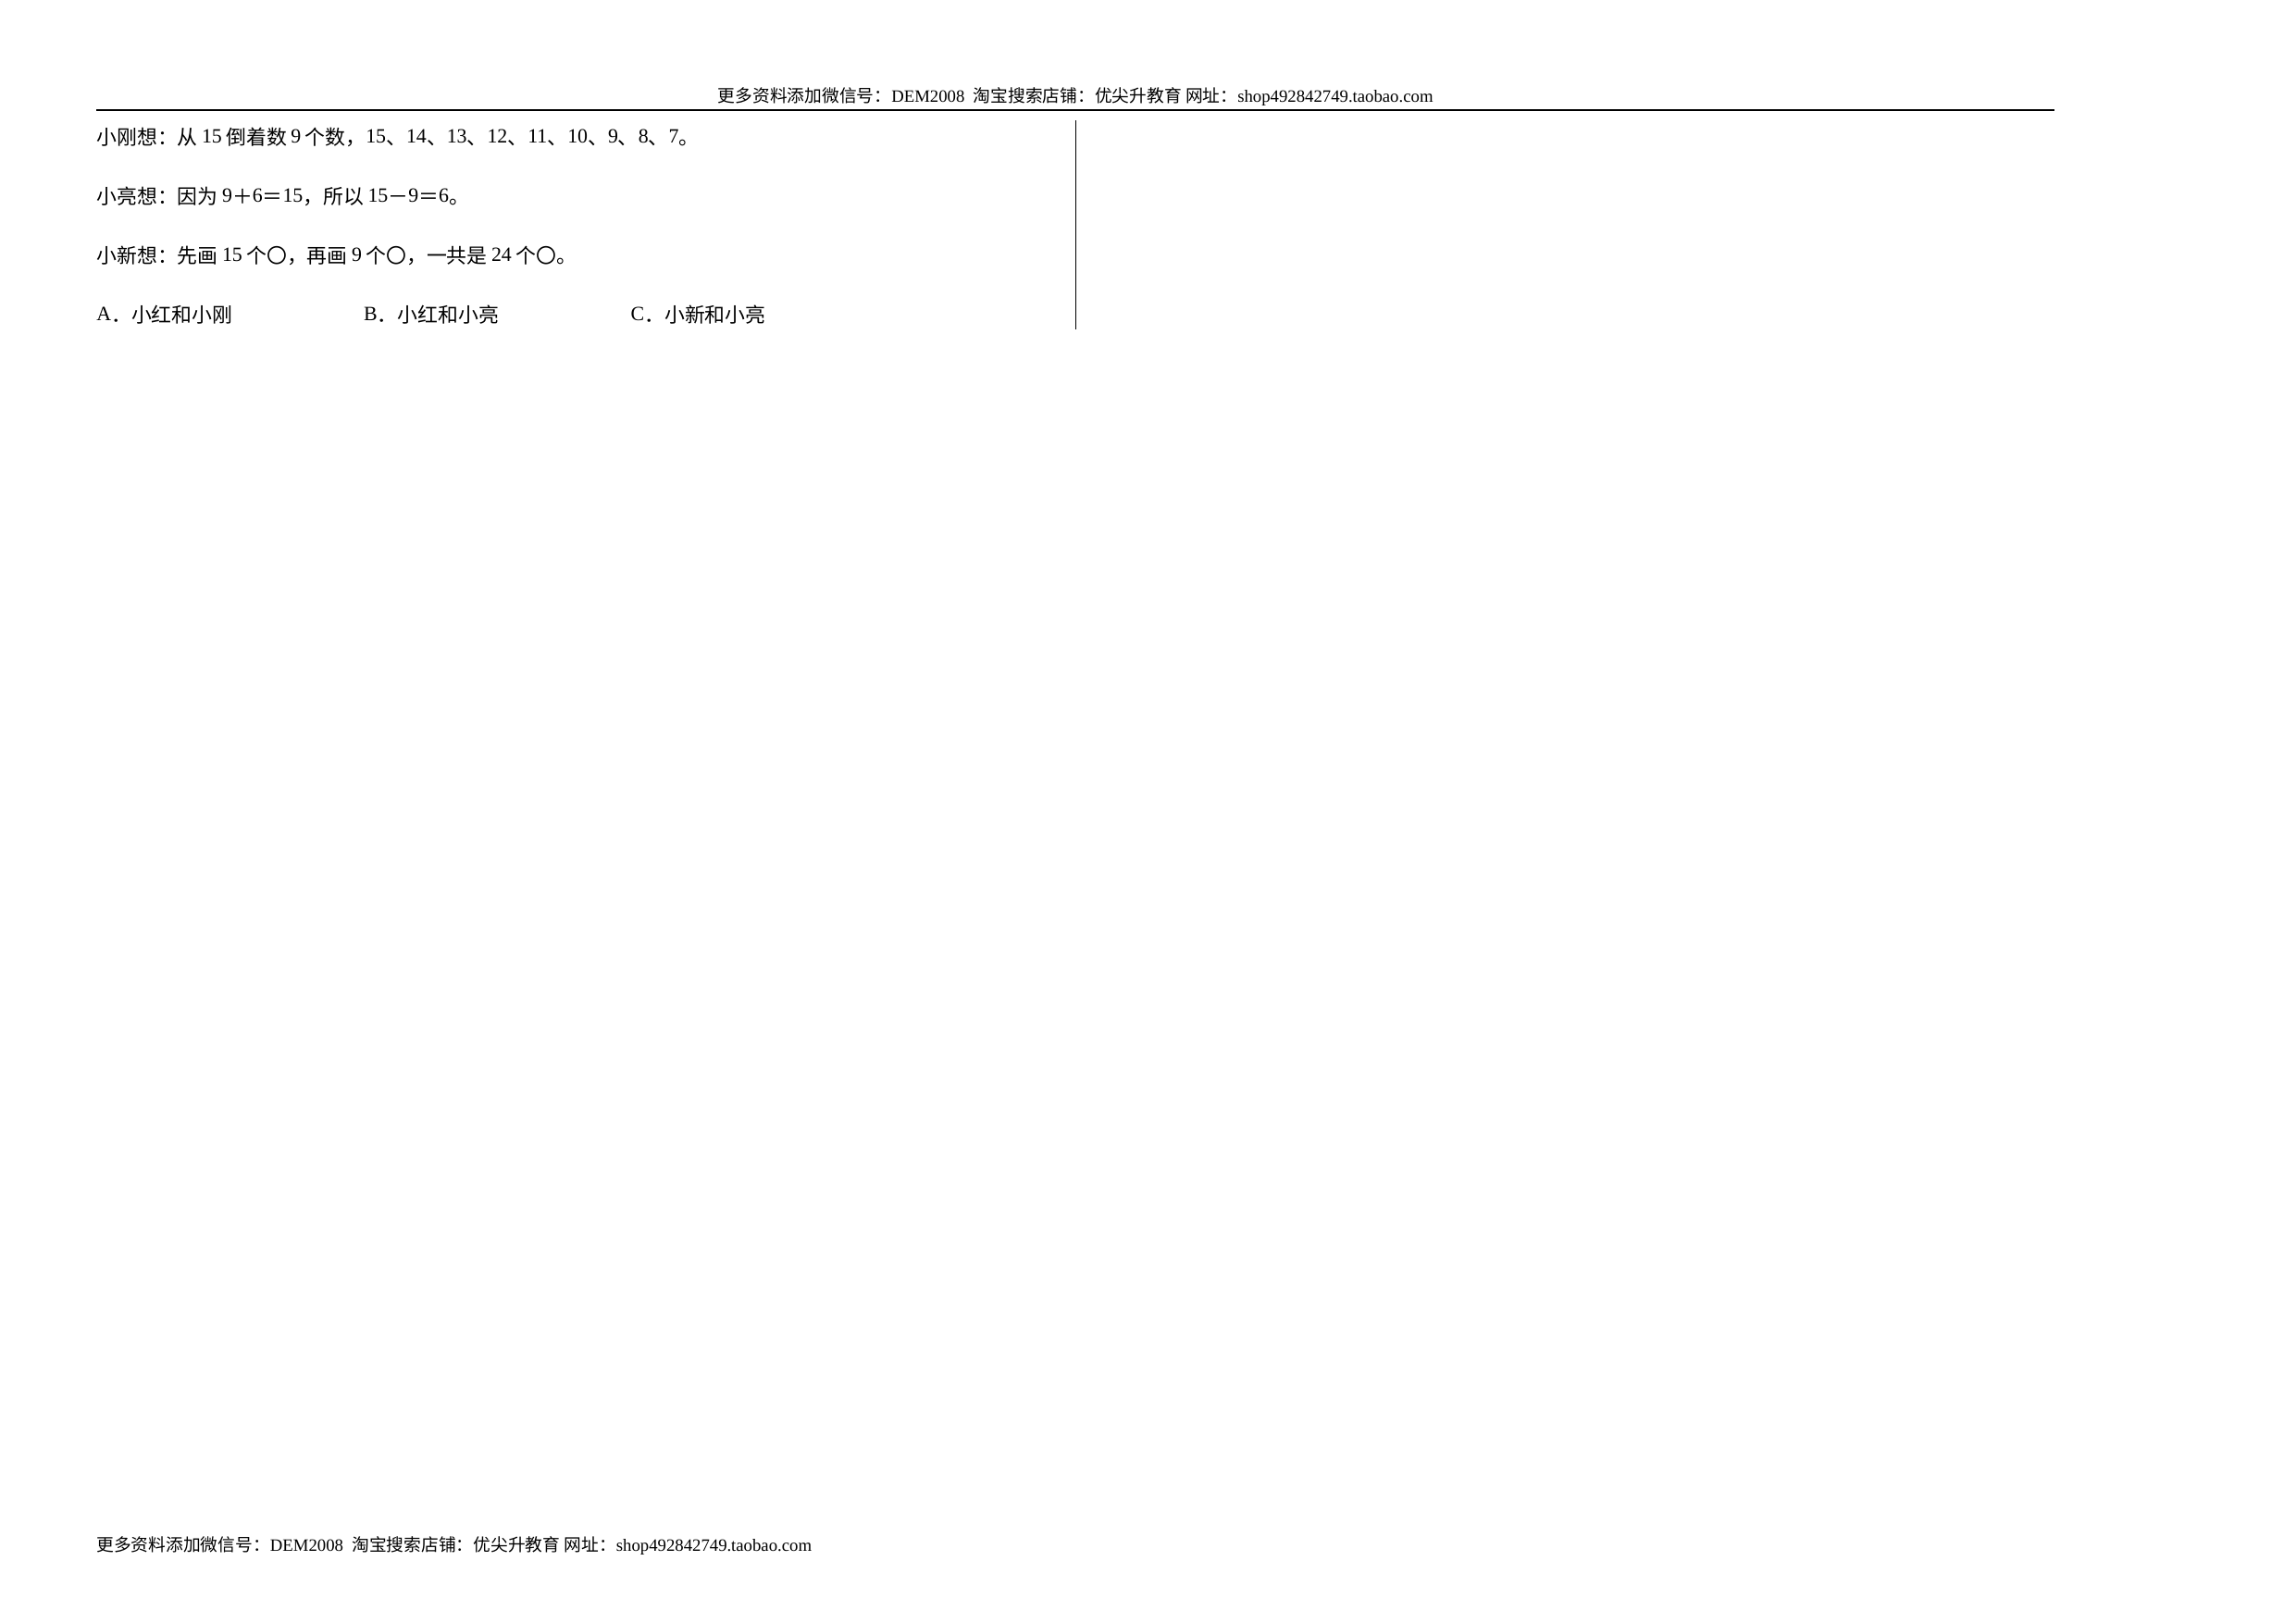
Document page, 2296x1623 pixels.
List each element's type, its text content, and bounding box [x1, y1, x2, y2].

text 小新想：先画15个〇，再画9个〇，一共是24个〇。 [96, 239, 1055, 269]
text 小亮想：因为9＋6＝15，所以15－9＝6。 [96, 180, 1055, 210]
text A．小红和小刚 B．小红和小亮 C．小新和小亮 [96, 299, 1055, 328]
text 小刚想：从15倒着数9个数，15、14、13、12、11、10、9、8、7。 [96, 120, 1055, 151]
